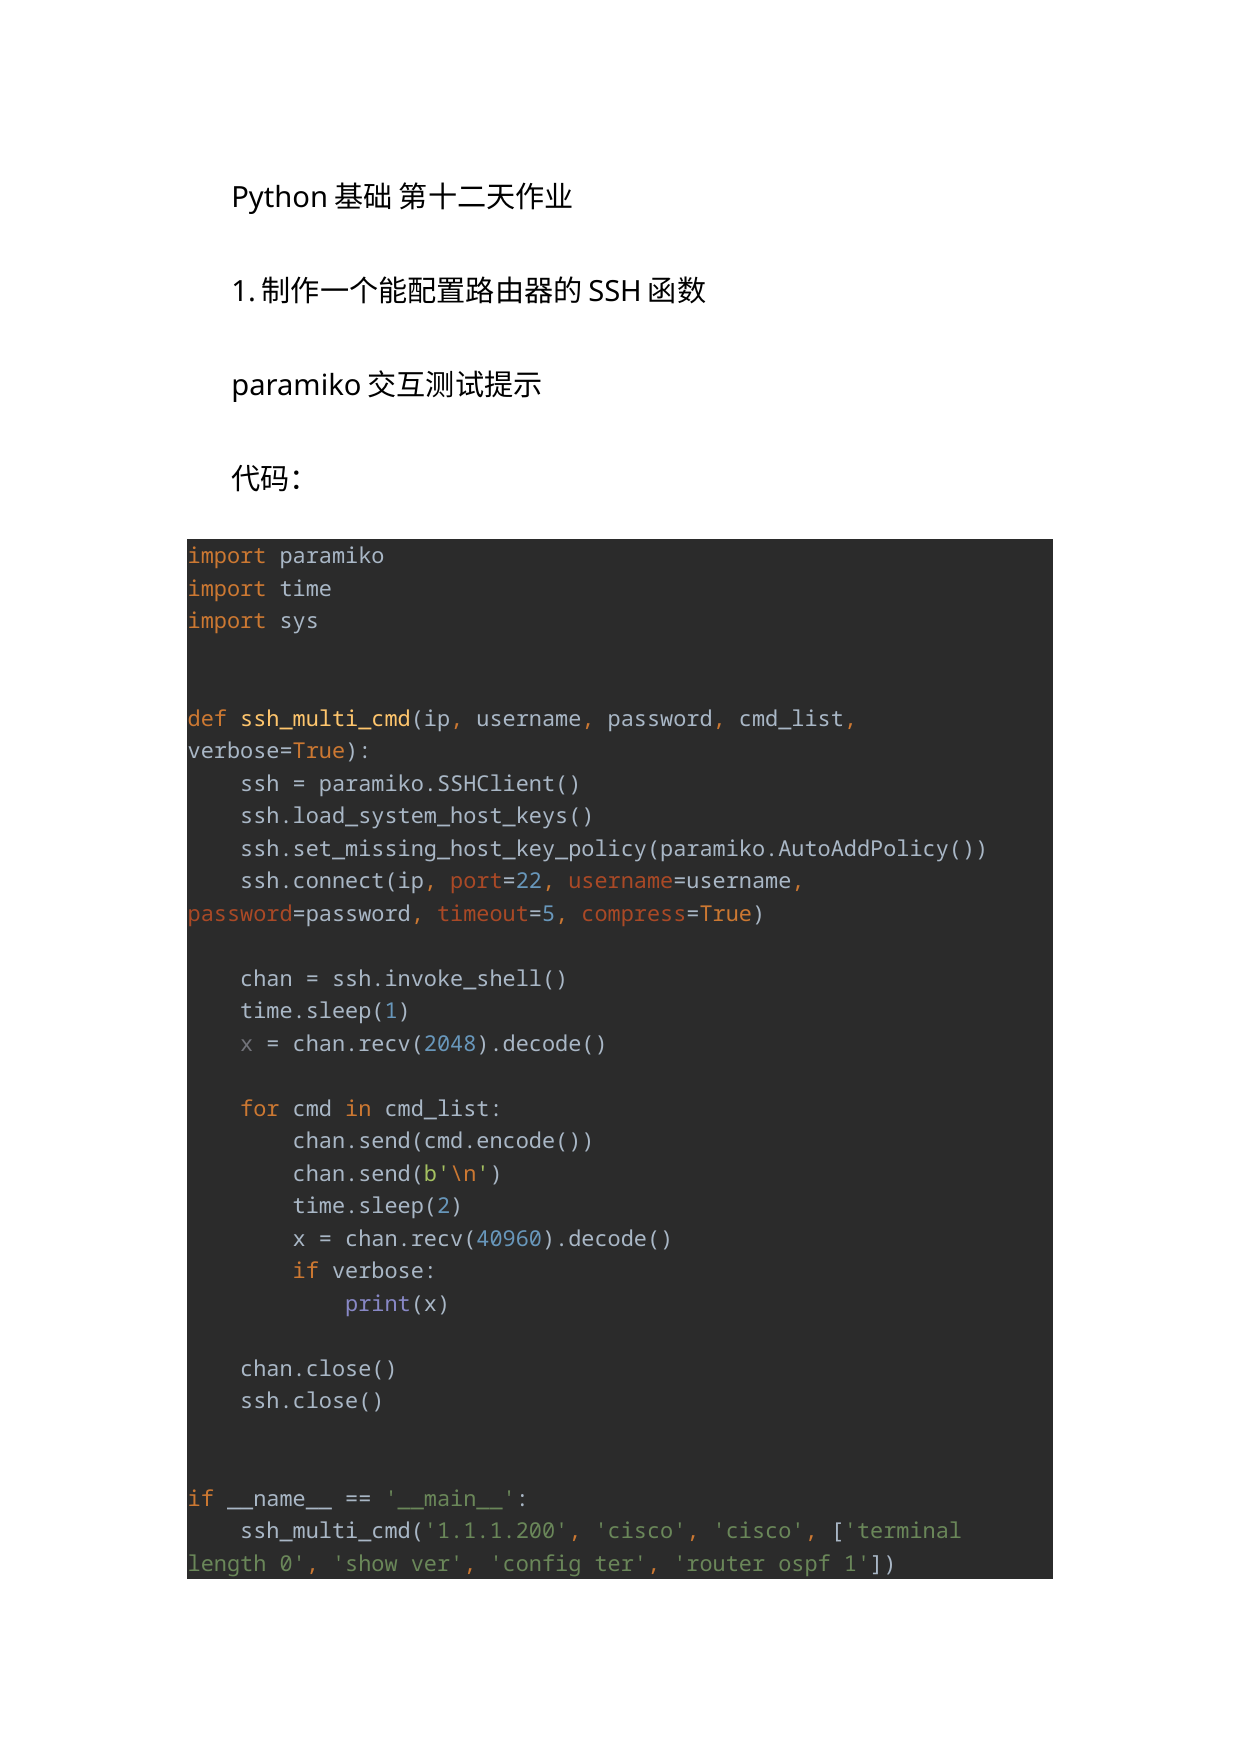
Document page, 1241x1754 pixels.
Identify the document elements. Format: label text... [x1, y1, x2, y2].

text 代码： [187, 444, 1053, 509]
text paramiko交互测试提示 [231, 350, 1053, 415]
text 1. 制作一个能配置路由器的SSH函数 [231, 256, 1053, 321]
text Python基础 第十二天作业 [187, 162, 1053, 227]
text import paramiko import time import sys def ssh_multi_cmd(ip, username, password, cmd_list, verbose=True): ssh = paramiko.SSHClient() ssh.load_system_host_keys() ssh.set_missing_host_key_policy(paramiko.AutoAddPolicy()) ssh.connect(ip, port=22, username=username, password=password, timeout=5, compress=True) chan = ssh.invoke_shell() time.sleep(1) x = chan.recv(2048).decode() for cmd in cmd_list: chan.send(cmd.encode()) chan.send(b'\n') time.sleep(2) x = chan.recv(40960).decode() if verbose: print(x) chan.close() ssh.close() if __name__ == '__main__': ssh_multi_cmd('1.1.1.200', 'cisco', 'cisco', ['terminal length 0', 'show ver', 'config ter', 'router ospf 1']) [187, 539, 1053, 1579]
